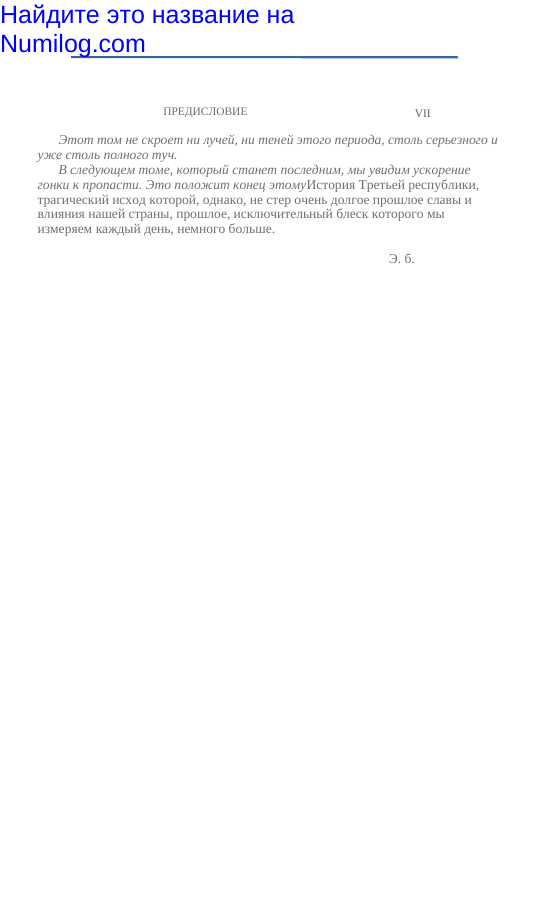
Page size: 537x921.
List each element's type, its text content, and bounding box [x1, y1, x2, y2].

text Э. б. [14, 251, 414, 266]
text В следующем томе, который станет последним, мы увидим ускорение гонки к пропасти. Это положит конец этомуИстория Третьей республики, трагический исход которой, однако, не стер очень долгое прошлое славы и влияния нашей страны, прошлое, исключительный блеск которого мы измеряем каждый день, немного больше. [37, 162, 502, 237]
text ПРЕДИСЛОВИЕ [14, 105, 502, 118]
text Этот том не скроет ни лучей, ни теней этого периода, столь серьезного и уже столь полного туч. [37, 133, 502, 162]
